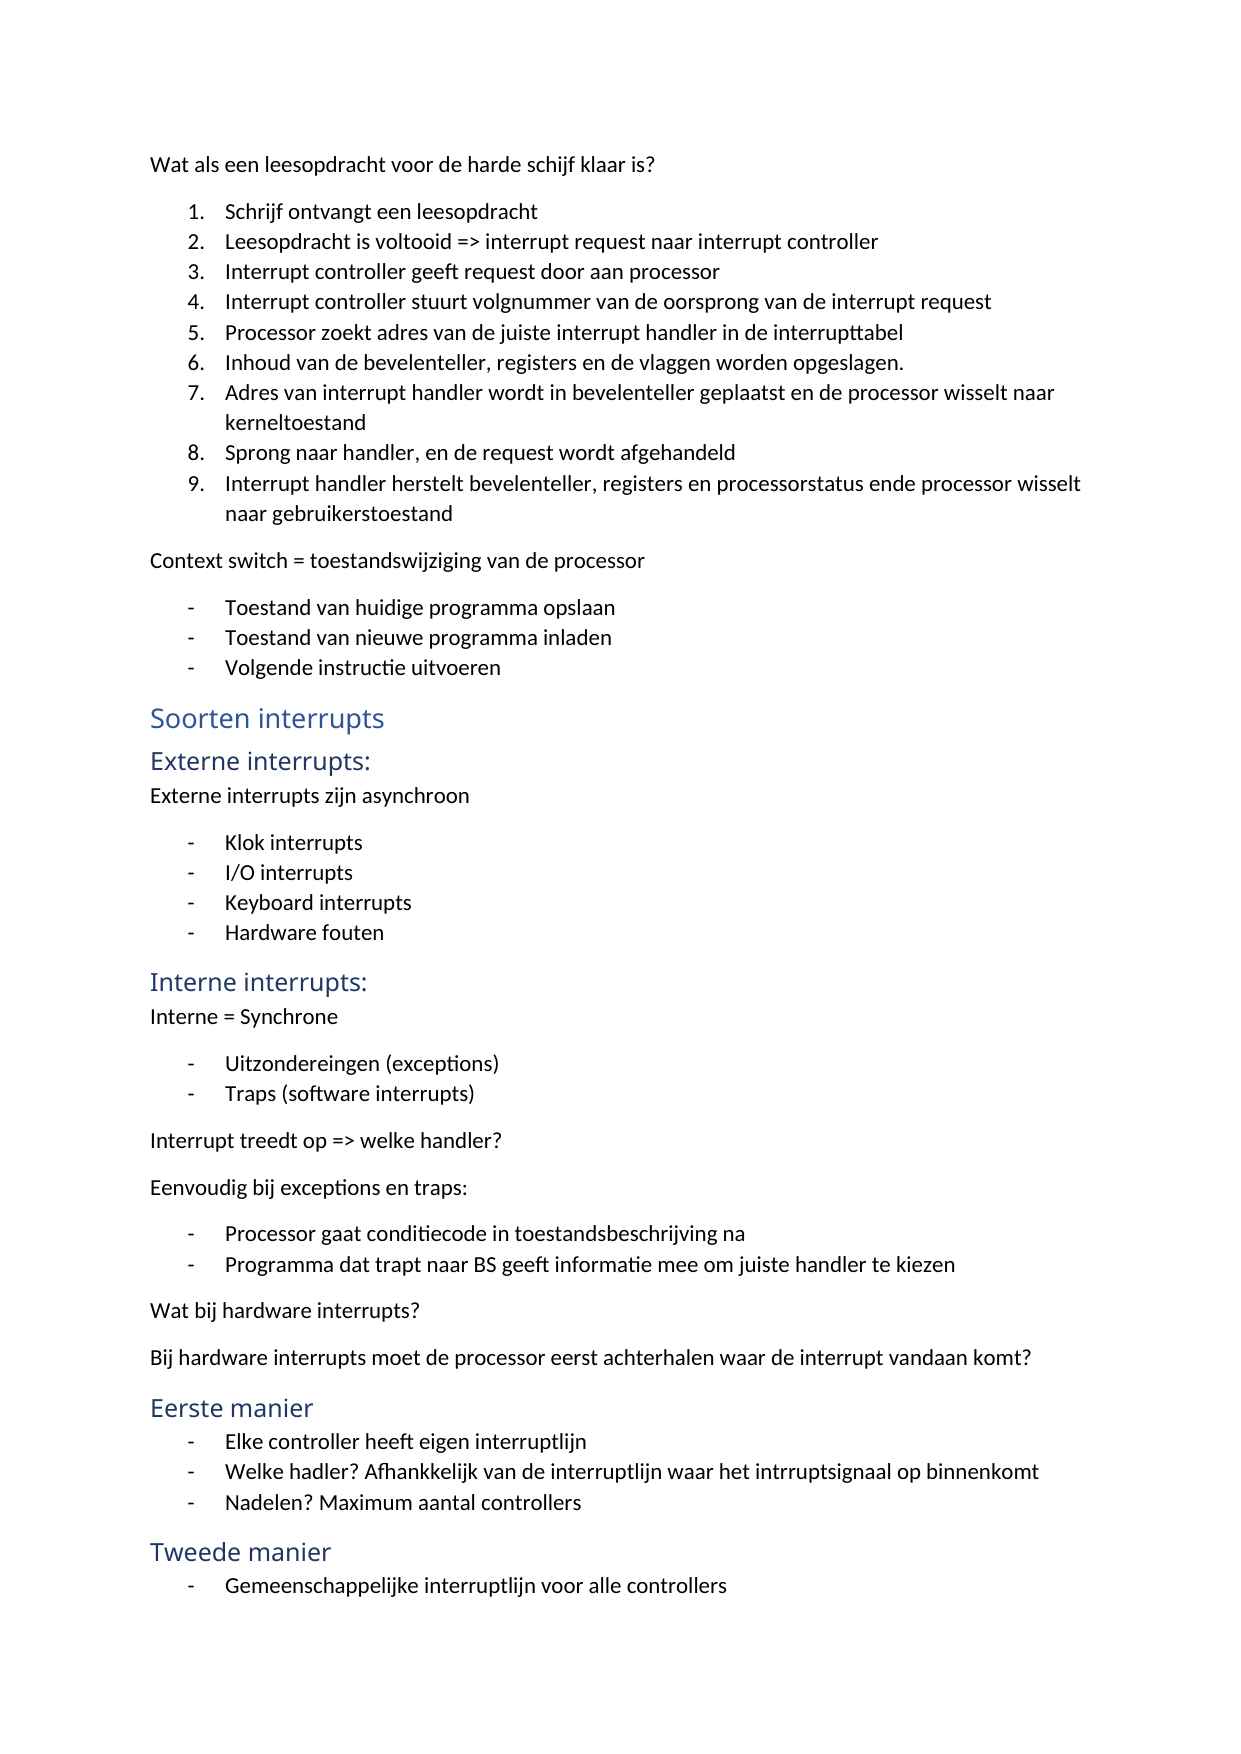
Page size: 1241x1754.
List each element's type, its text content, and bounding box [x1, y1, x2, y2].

list Processor gaat conditiecode in toestandsbeschrijving na [187, 1219, 1090, 1248]
text Externe interrupts zijn asynchroon [150, 781, 1090, 809]
list Volgende instructie uitvoeren [187, 653, 1090, 681]
list Programma dat trapt naar BS geeft informatie mee om juiste handler te kiezen [187, 1250, 1090, 1278]
list Toestand van huidige programma opslaan [187, 593, 1090, 621]
list Leesopdracht is voltooid => interrupt request naar interrupt controller [187, 227, 1090, 255]
text Eenvoudig bij exceptions en traps: [150, 1173, 1090, 1201]
text Wat bij hardware interrupts? [150, 1297, 1090, 1325]
text Wat als een leesopdracht voor de harde schijf klaar is? [150, 150, 1090, 178]
list Processor zoekt adres van de juiste interrupt handler in de interrupttabel [187, 318, 1090, 346]
subtitle Interne interrupts: [150, 965, 1090, 999]
list I/O interrupts [187, 858, 1090, 886]
subtitle Soorten interrupts [150, 700, 1090, 737]
list Hardware fouten [187, 918, 1090, 946]
list Welke hadler? Afhankkelijk van de interruptlijn waar het intrruptsignaal op binnenkomt [187, 1457, 1090, 1485]
list Adres van interrupt handler wordt in bevelenteller geplaatst en de processor wisselt naar kerneltoestand [187, 378, 1090, 436]
text Interrupt treedt op => welke handler? [150, 1126, 1090, 1154]
list Nadelen? Maximum aantal controllers [187, 1488, 1090, 1516]
list Sprong naar handler, en de request wordt afgehandeld [187, 438, 1090, 467]
list Inhoud van de bevelenteller, registers en de vlaggen worden opgeslagen. [187, 348, 1090, 376]
text Bij hardware interrupts moet de processor eerst achterhalen waar de interrupt vandaan komt? [150, 1343, 1090, 1372]
list Uitzondereingen (exceptions) [187, 1049, 1090, 1077]
subtitle Tweede manier [150, 1534, 1090, 1568]
list Toestand van nieuwe programma inladen [187, 623, 1090, 651]
list Interrupt controller geeft request door aan processor [187, 257, 1090, 285]
subtitle Eerste manier [150, 1390, 1090, 1424]
list Keyboard interrupts [187, 888, 1090, 916]
list Traps (software interrupts) [187, 1079, 1090, 1107]
list Gemeenschappelijke interruptlijn voor alle controllers [187, 1571, 1090, 1599]
list Klok interrupts [187, 828, 1090, 856]
list Elke controller heeft eigen interruptlijn [187, 1427, 1090, 1455]
subtitle Externe interrupts: [150, 744, 1090, 778]
list Schrijf ontvangt een leesopdracht [187, 197, 1090, 225]
list Interrupt controller stuurt volgnummer van de oorsprong van de interrupt request [187, 287, 1090, 316]
list Interrupt handler herstelt bevelenteller, registers en processorstatus ende processor wisselt naar gebruikerstoestand [187, 469, 1090, 527]
text Context switch = toestandswijziging van de processor [150, 546, 1090, 574]
text Interne = Synchrone [150, 1002, 1090, 1030]
